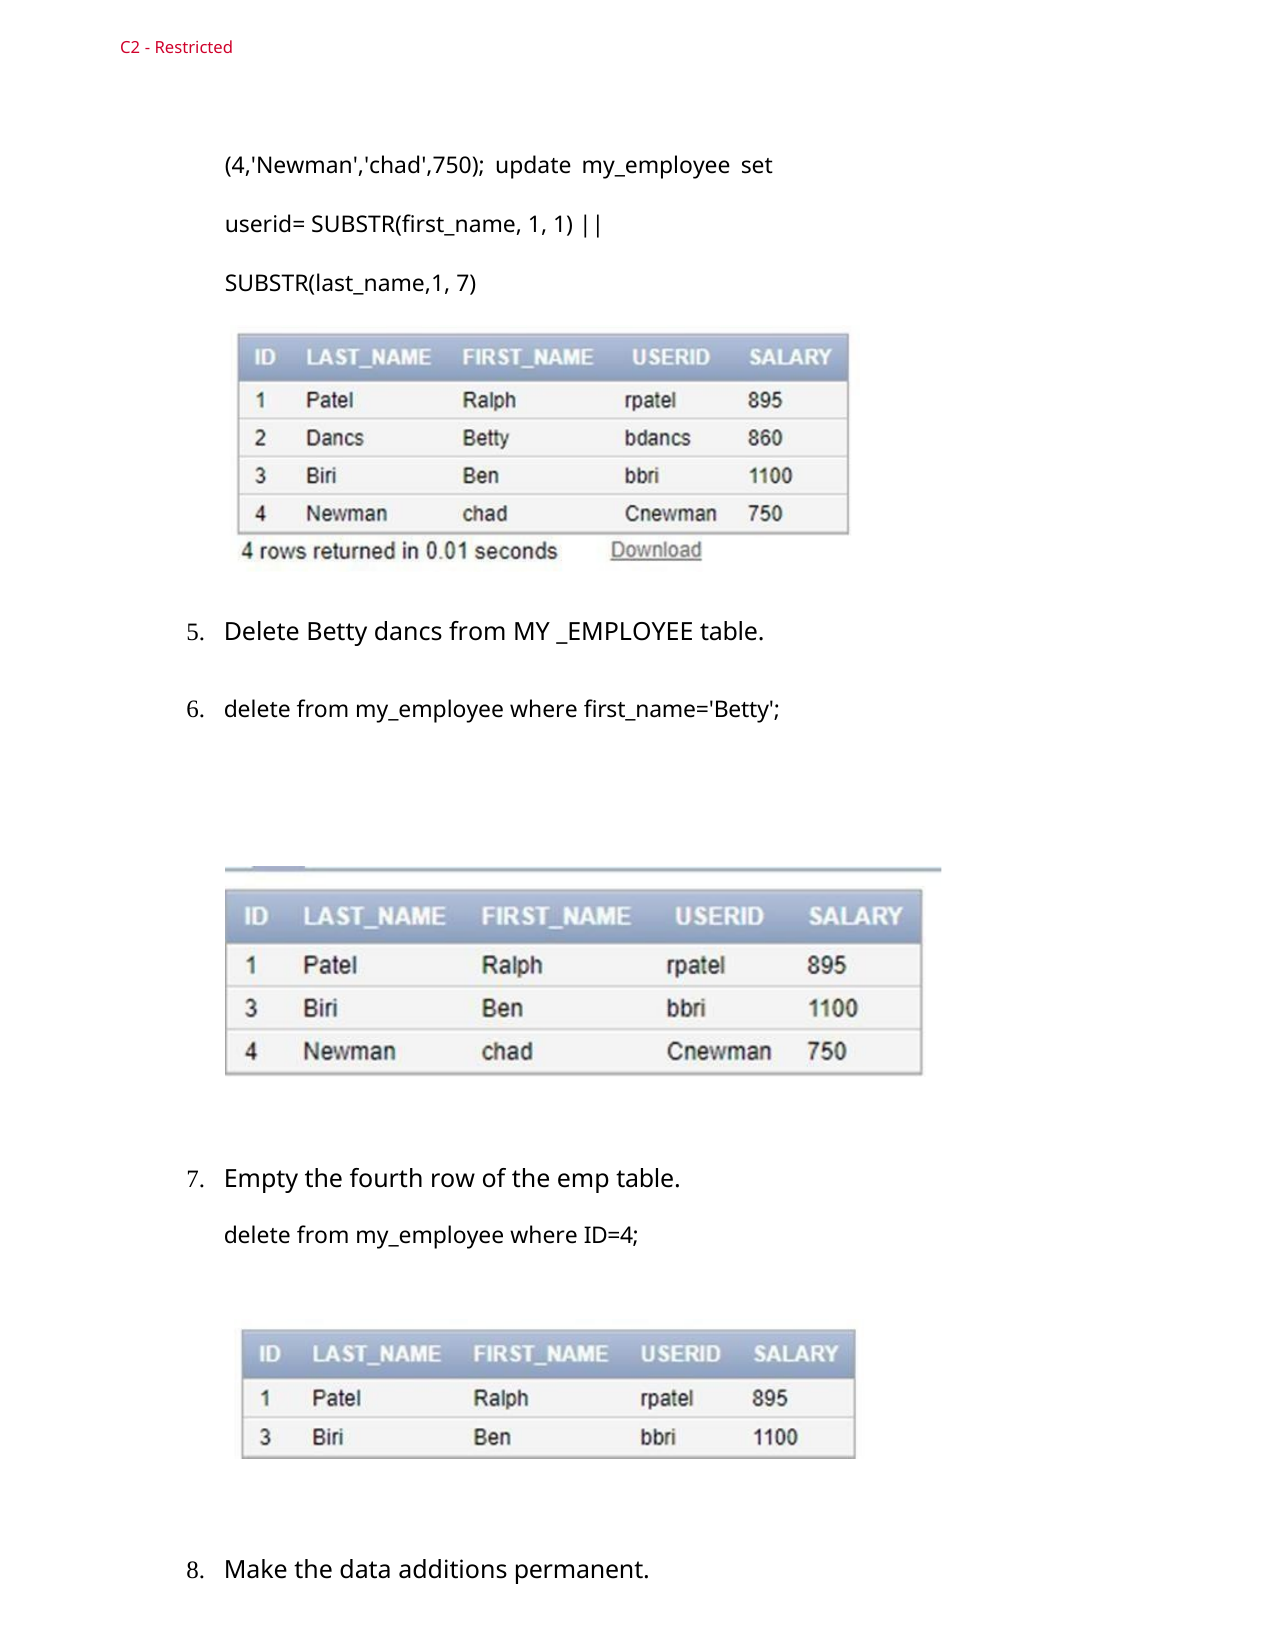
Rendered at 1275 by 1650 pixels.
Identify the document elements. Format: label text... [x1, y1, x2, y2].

text (4,'Newman','chad',750); update my_employee set userid= SUBSTR(first_name, 1, 1) || SUBSTR(last_name,1, 7) [224, 149, 828, 298]
picture [233, 1319, 865, 1459]
subtitle Make the data additions permanent. [186, 1551, 1183, 1586]
list delete from my_employee where first_name='Betty'; [186, 693, 1183, 724]
picture [229, 325, 860, 572]
subtitle Delete Betty dancs from MY _EMPLOYEE table. [186, 613, 1183, 648]
picture [225, 866, 942, 1077]
text delete from my_employee where ID=4; [223, 1219, 1183, 1250]
subtitle Empty the fourth row of the emp table. [186, 1160, 1183, 1194]
